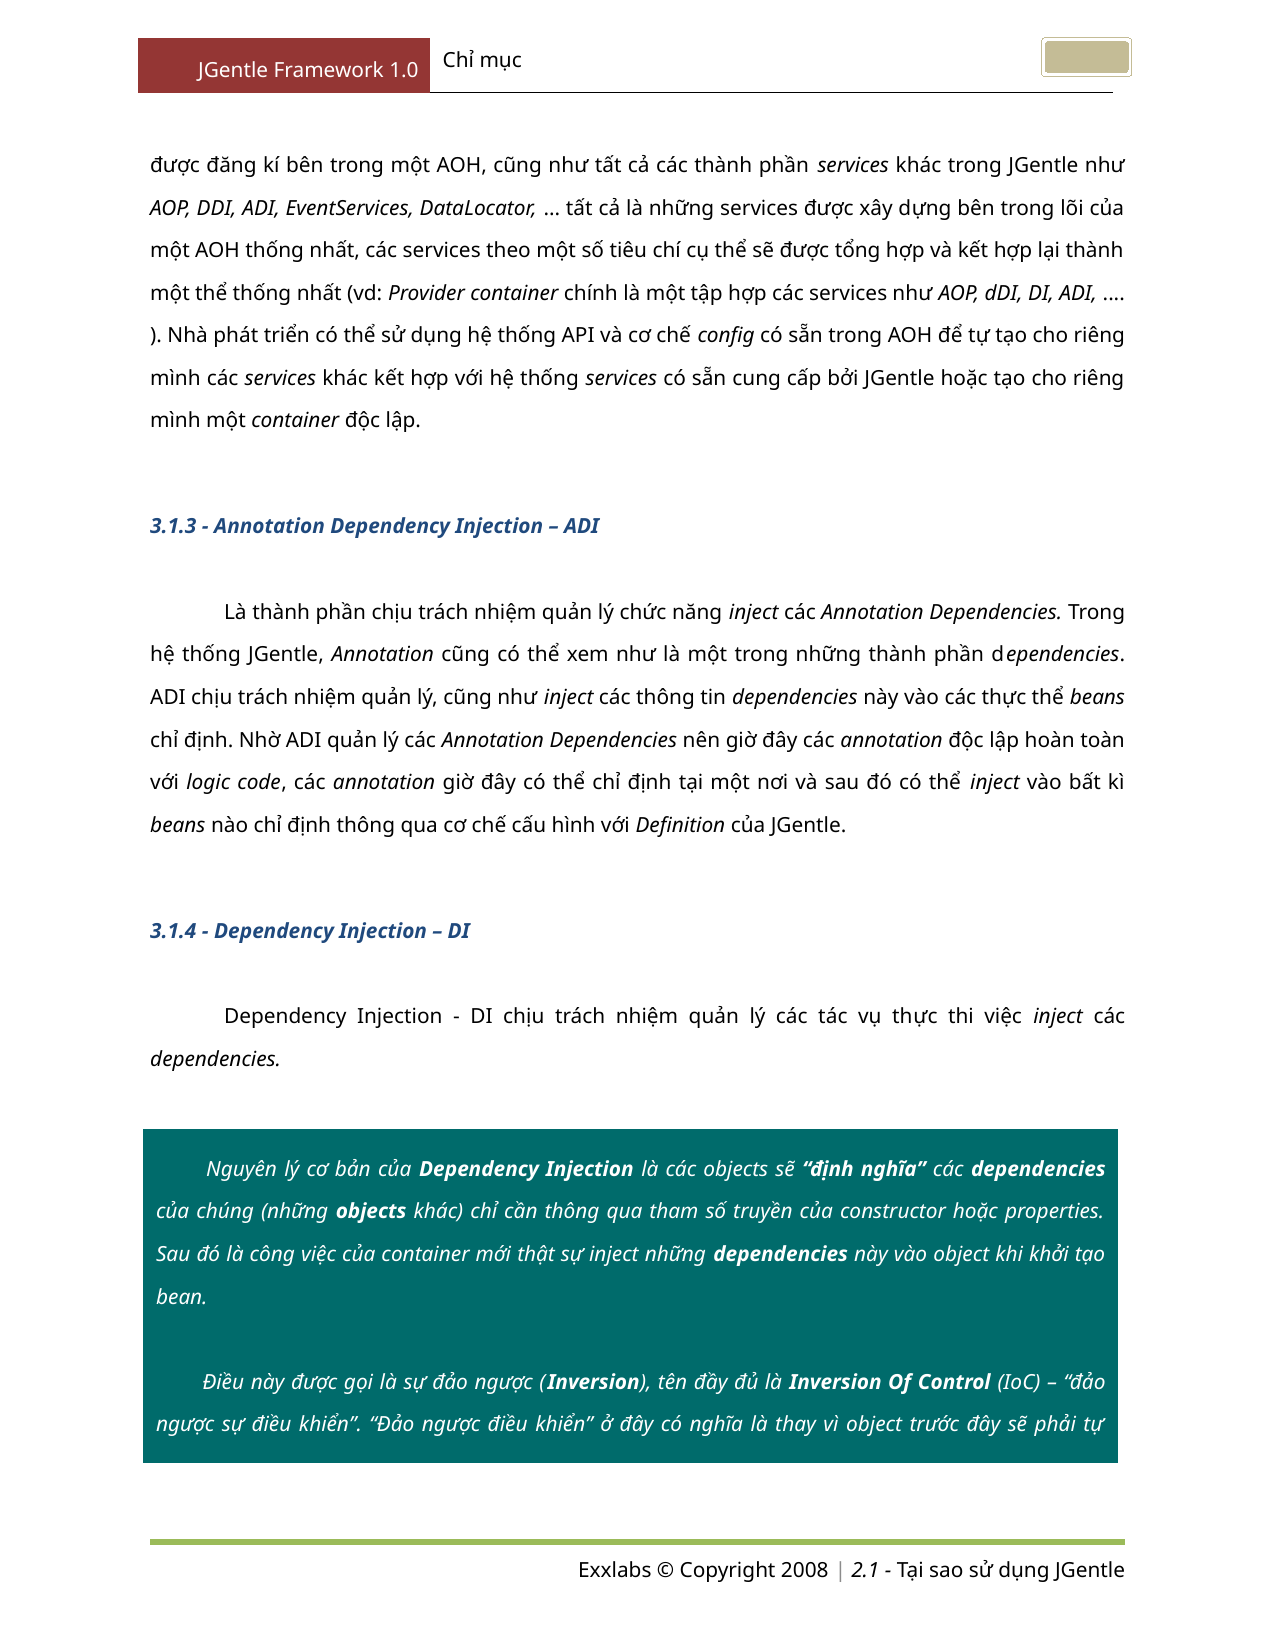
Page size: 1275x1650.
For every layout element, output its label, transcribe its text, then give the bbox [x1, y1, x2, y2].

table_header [143, 1129, 1118, 1463]
text Là thành phần chịu trách nhiệm quản lý chức năng inject các Annotation Dependencies. Trong hệ thống JGentle, Annotation cũng có thể xem như là một trong những thành phần dependencies. ADI chịu trách nhiệm quản lý, cũng như inject các thông tin dependencies này vào các thực thể beans chỉ định. Nhờ ADI quản lý các Annotation Dependencies nên giờ đây các annotation độc lập hoàn toàn với logic code, các annotation giờ đây có thể chỉ định tại một nơi và sau đó có thể inject vào bất kì beans nào chỉ định thông qua cơ chế cấu hình với Definition của JGentle. [150, 597, 1125, 838]
subtitle Dependency Injection – DI [150, 916, 1125, 944]
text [150, 150, 1125, 434]
subtitle Annotation Dependency Injection – ADI [150, 512, 1125, 540]
text Dependency Injection - DI chịu trách nhiệm quản lý các tác vụ thực thi việc inject các dependencies. [150, 1001, 1125, 1072]
